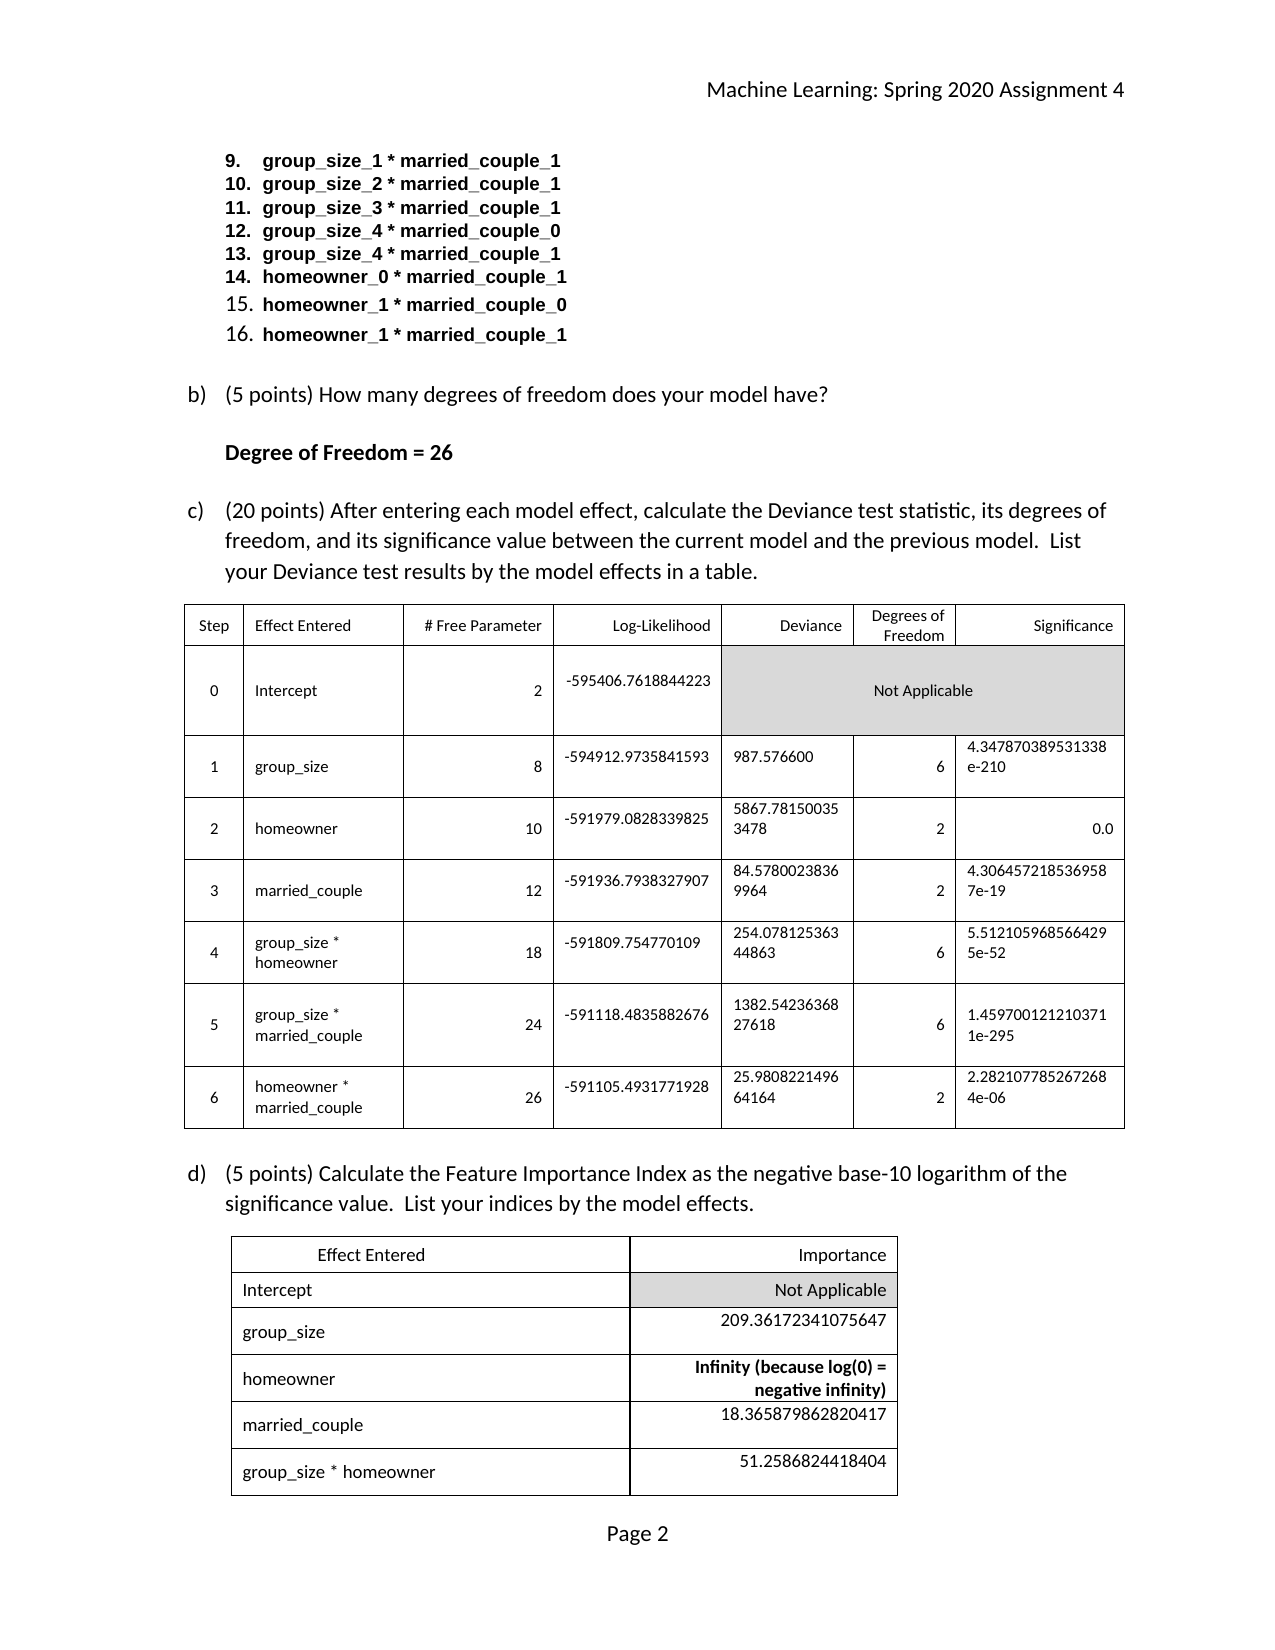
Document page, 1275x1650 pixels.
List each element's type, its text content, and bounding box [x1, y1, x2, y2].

list homeowner_1 * married_couple_0 [225, 289, 1125, 317]
list group_size_3 * married_couple_1 [225, 196, 1125, 218]
table_cell 254.07812536344863 [722, 922, 853, 983]
table_cell 4 [185, 922, 243, 983]
table_cell -591118.4835882676 [554, 984, 721, 1066]
table_cell 3 [185, 860, 243, 921]
table_cell 84.57800238369964 [722, 860, 853, 921]
table_cell 6 [854, 984, 955, 1066]
list (5 points) Calculate the Feature Importance Index as the negative base-10 logarithm of the significance value. List your indices by the model effects. [187, 1159, 1125, 1217]
table_cell 2 [854, 860, 955, 921]
table_cell Intercept [232, 1273, 629, 1307]
table_cell 12 [404, 860, 553, 921]
table_header Degrees of Freedom [854, 605, 955, 645]
table_cell 4.3064572185369587e-19 [956, 860, 1124, 921]
table_cell 209.36172341075647 [631, 1308, 897, 1354]
list homeowner_1 * married_couple_1 [225, 319, 1125, 348]
table_cell homeowner [244, 798, 403, 859]
table_cell 2 [854, 798, 955, 859]
table_cell 5867.781500353478 [722, 798, 853, 859]
table_cell married_couple [244, 860, 403, 921]
table_cell 0 [185, 646, 243, 735]
table_header Deviance [722, 605, 853, 645]
table_header Effect Entered [244, 605, 403, 645]
table_cell 2.2821077852672684e-06 [956, 1067, 1124, 1127]
list Degree of Freedom = 26 [225, 438, 1125, 466]
table_cell Intercept [244, 646, 403, 735]
table_cell 6 [854, 922, 955, 983]
table_header # Free Parameter [404, 605, 553, 645]
table_cell -595406.7618844223 [554, 646, 721, 735]
list (5 points) How many degrees of freedom does your model have? [187, 380, 1125, 408]
table_cell 51.2586824418404 [631, 1449, 897, 1495]
table_cell 18 [404, 922, 553, 983]
table_cell 24 [404, 984, 553, 1066]
table_cell Infinity (because log(0) = negative infinity) [631, 1355, 897, 1401]
table_cell group_size [244, 736, 403, 797]
table_cell married_couple [232, 1402, 629, 1448]
table_cell -591936.7938327907 [554, 860, 721, 921]
table_cell homeowner [232, 1355, 629, 1401]
table_cell -591809.754770109 [554, 922, 721, 983]
table_cell 1.4597001212103711e-295 [956, 984, 1124, 1066]
list group_size_2 * married_couple_1 [225, 173, 1125, 195]
table_cell 10 [404, 798, 553, 859]
table_cell 5.5121059685664295e-52 [956, 922, 1124, 983]
table_cell 2 [404, 646, 553, 735]
table_cell 8 [404, 736, 553, 797]
list (20 points) After entering each model effect, calculate the Deviance test statistic, its degrees of freedom, and its significance value between the current model and the previous model. List your Deviance test results by the model effects in a table. [187, 496, 1125, 585]
table_cell 987.576600 [722, 736, 853, 797]
table_cell group_size [232, 1308, 629, 1354]
table_cell group_size * homeowner [232, 1449, 629, 1495]
table_cell 6 [185, 1067, 243, 1127]
table_header Log-Likelihood [554, 605, 721, 645]
table_cell group_size * married_couple [244, 984, 403, 1066]
table_cell 18.365879862820417 [631, 1402, 897, 1448]
list group_size_4 * married_couple_1 [225, 243, 1125, 264]
list homeowner_0 * married_couple_1 [225, 266, 1125, 288]
table_cell Not Applicable [631, 1273, 897, 1307]
table_cell 26 [404, 1067, 553, 1127]
table_cell 1382.5423636827618 [722, 984, 853, 1066]
list group_size_1 * married_couple_1 [225, 150, 1125, 172]
table_cell 5 [185, 984, 243, 1066]
table_cell 25.980822149664164 [722, 1067, 853, 1127]
table_cell 4.347870389531338e-210 [956, 736, 1124, 797]
table_header Significance [956, 605, 1124, 645]
table_cell group_size * homeowner [244, 922, 403, 983]
table_cell -591105.4931771928 [554, 1067, 721, 1127]
table_cell 0.0 [956, 798, 1124, 859]
table_cell homeowner * married_couple [244, 1067, 403, 1127]
table_cell Not Applicable [722, 646, 1124, 735]
table_cell -594912.9735841593 [554, 736, 721, 797]
table_cell 2 [854, 1067, 955, 1127]
table_cell 2 [185, 798, 243, 859]
list group_size_4 * married_couple_0 [225, 220, 1125, 241]
table_header Effect Entered [232, 1237, 629, 1272]
table_header Importance [631, 1237, 897, 1272]
table_header Step [185, 605, 243, 645]
table_cell 1 [185, 736, 243, 797]
table_cell 6 [854, 736, 955, 797]
table_cell -591979.0828339825 [554, 798, 721, 859]
